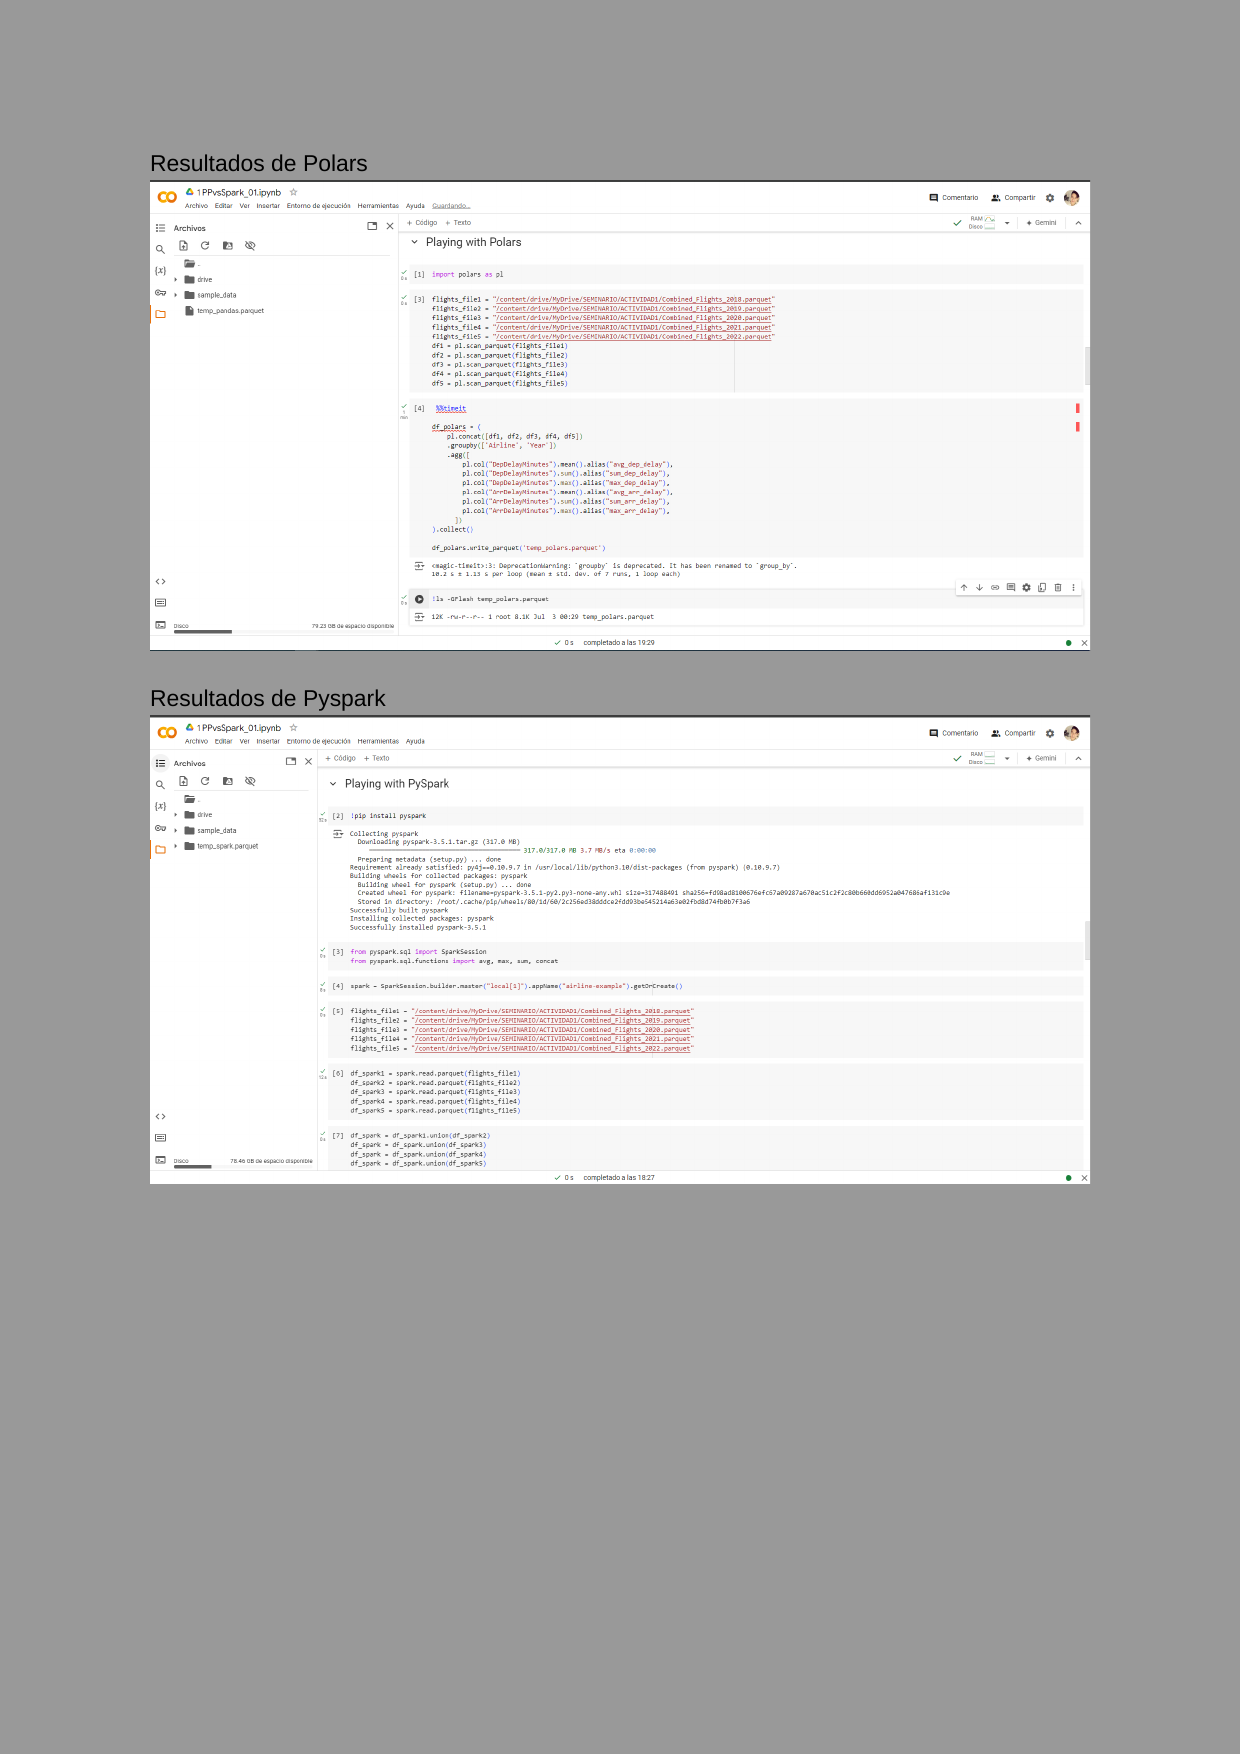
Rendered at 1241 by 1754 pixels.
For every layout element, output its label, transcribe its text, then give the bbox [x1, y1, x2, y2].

picture [150, 715, 1091, 1184]
picture [150, 180, 1091, 651]
text Resultados de Polars [150, 150, 1090, 176]
text Resultados de Pyspark [150, 685, 1090, 711]
